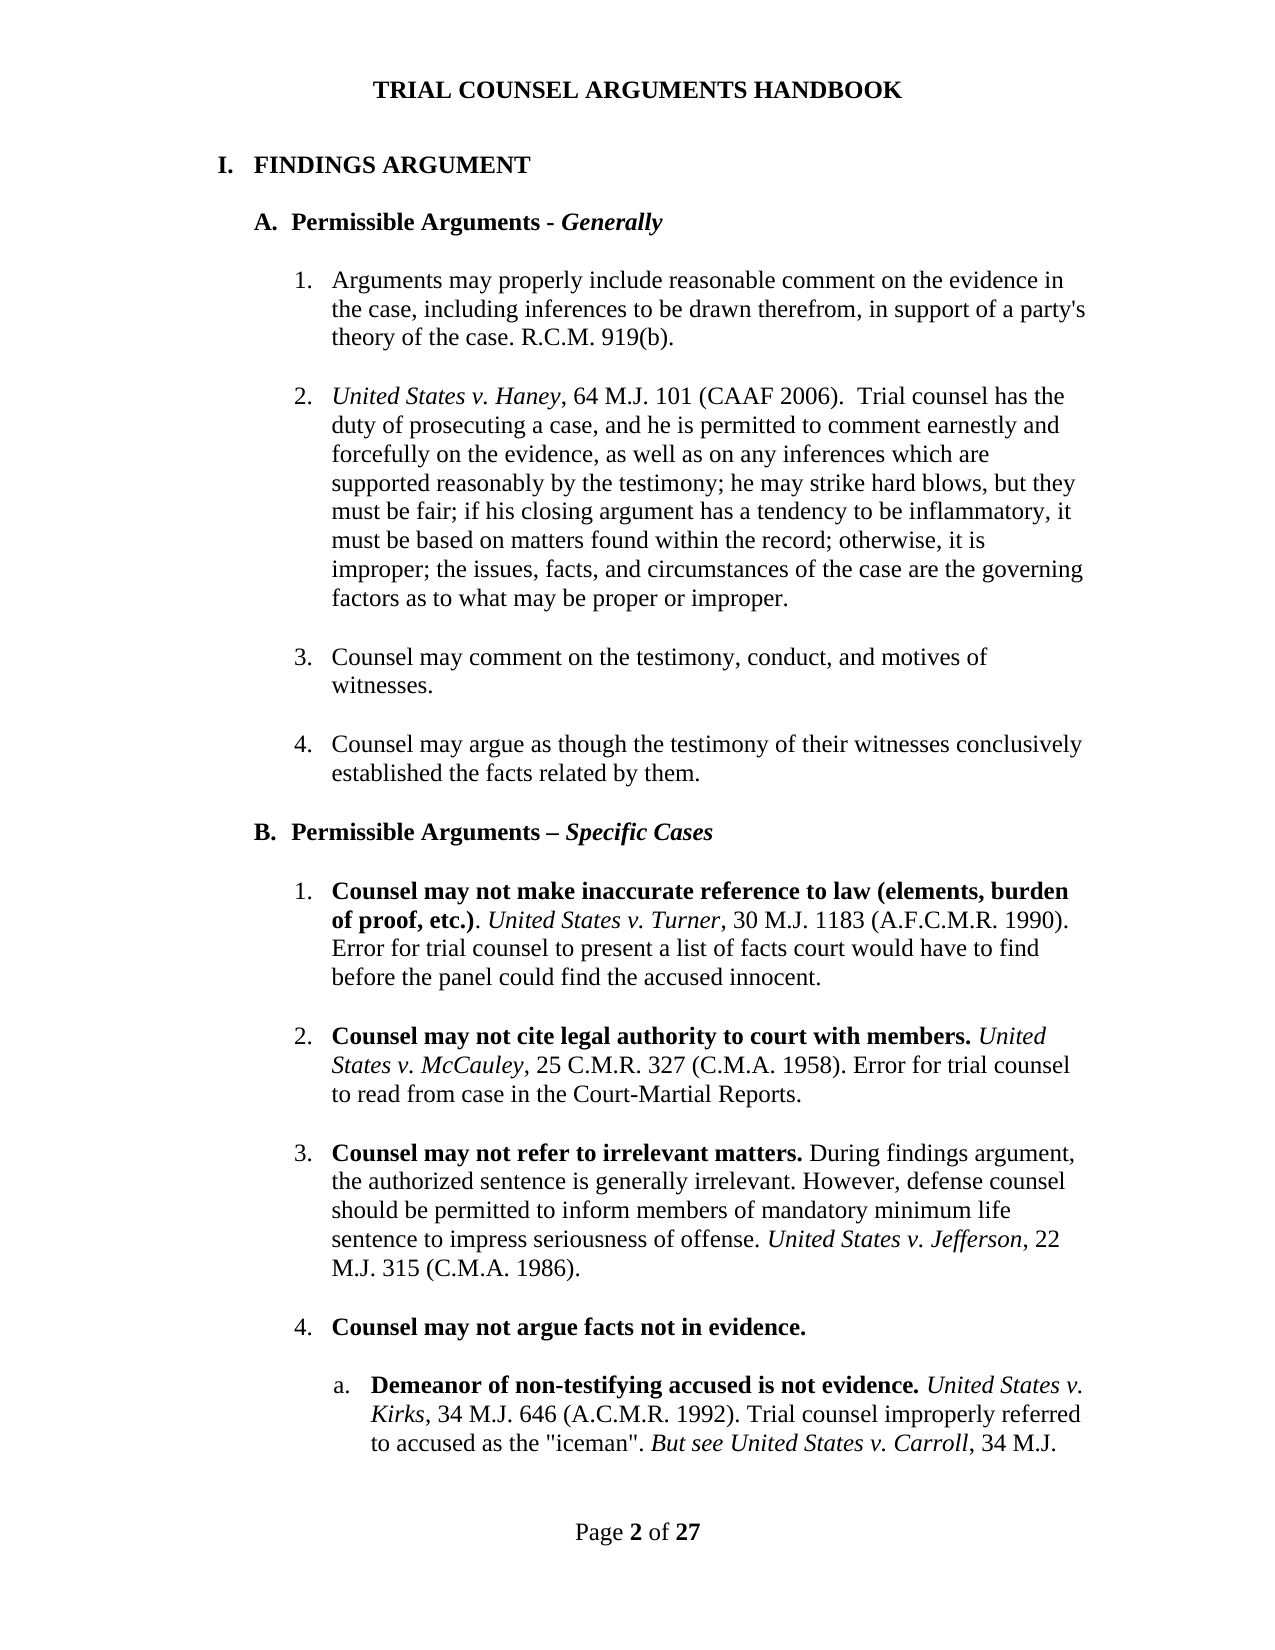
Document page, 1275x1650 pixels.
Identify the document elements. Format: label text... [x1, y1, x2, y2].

list Permissible Arguments – Specific Cases [253, 817, 1087, 846]
list Arguments may properly include reasonable comment on the evidence in the case, including inferences to be drawn therefrom, in support of a party's theory of the case. R.C.M. 919(b). [294, 265, 1087, 351]
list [333, 1371, 1087, 1457]
list Permissible Arguments - Generally [253, 207, 1087, 236]
list Counsel may not make inaccurate reference to law (elements, burden of proof, etc.). United States v. Turner, 30 M.J. 1183 (A.F.C.M.R. 1990). Error for trial counsel to present a list of facts court would have to find before the panel could find the accused innocent. [294, 876, 1087, 991]
list Counsel may not cite legal authority to court with members. United States v. McCauley, 25 C.M.R. 327 (C.M.A. 1958). Error for trial counsel to read from case in the Court-Martial Reports. [294, 1021, 1087, 1107]
text I. FINDINGS ARGUMENT [187, 150, 1087, 179]
list Counsel may comment on the testimony, conduct, and motives of witnesses. [294, 642, 1087, 699]
list Counsel may not argue facts not in evidence. [294, 1312, 1087, 1340]
list Counsel may argue as though the testimony of their witnesses conclusively established the facts related by them. [294, 729, 1087, 787]
list United States v. Haney, 64 M.J. 101 (CAAF 2006). Trial counsel has the duty of prosecuting a case, and he is permitted to comment earnestly and forcefully on the evidence, as well as on any inferences which are supported reasonably by the testimony; he may strike hard blows, but they must be fair; if his closing argument has a tendency to be inflammatory, it must be based on matters found within the record; otherwise, it is improper; the issues, facts, and circumstances of the case are the governing factors as to what may be proper or improper. [294, 381, 1087, 611]
list Counsel may not refer to irrelevant matters. During findings argument, the authorized sentence is generally irrelevant. However, defense counsel should be permitted to inform members of mandatory minimum life sentence to impress seriousness of offense. United States v. Jefferson, 22 M.J. 315 (C.M.A. 1986). [294, 1138, 1087, 1281]
